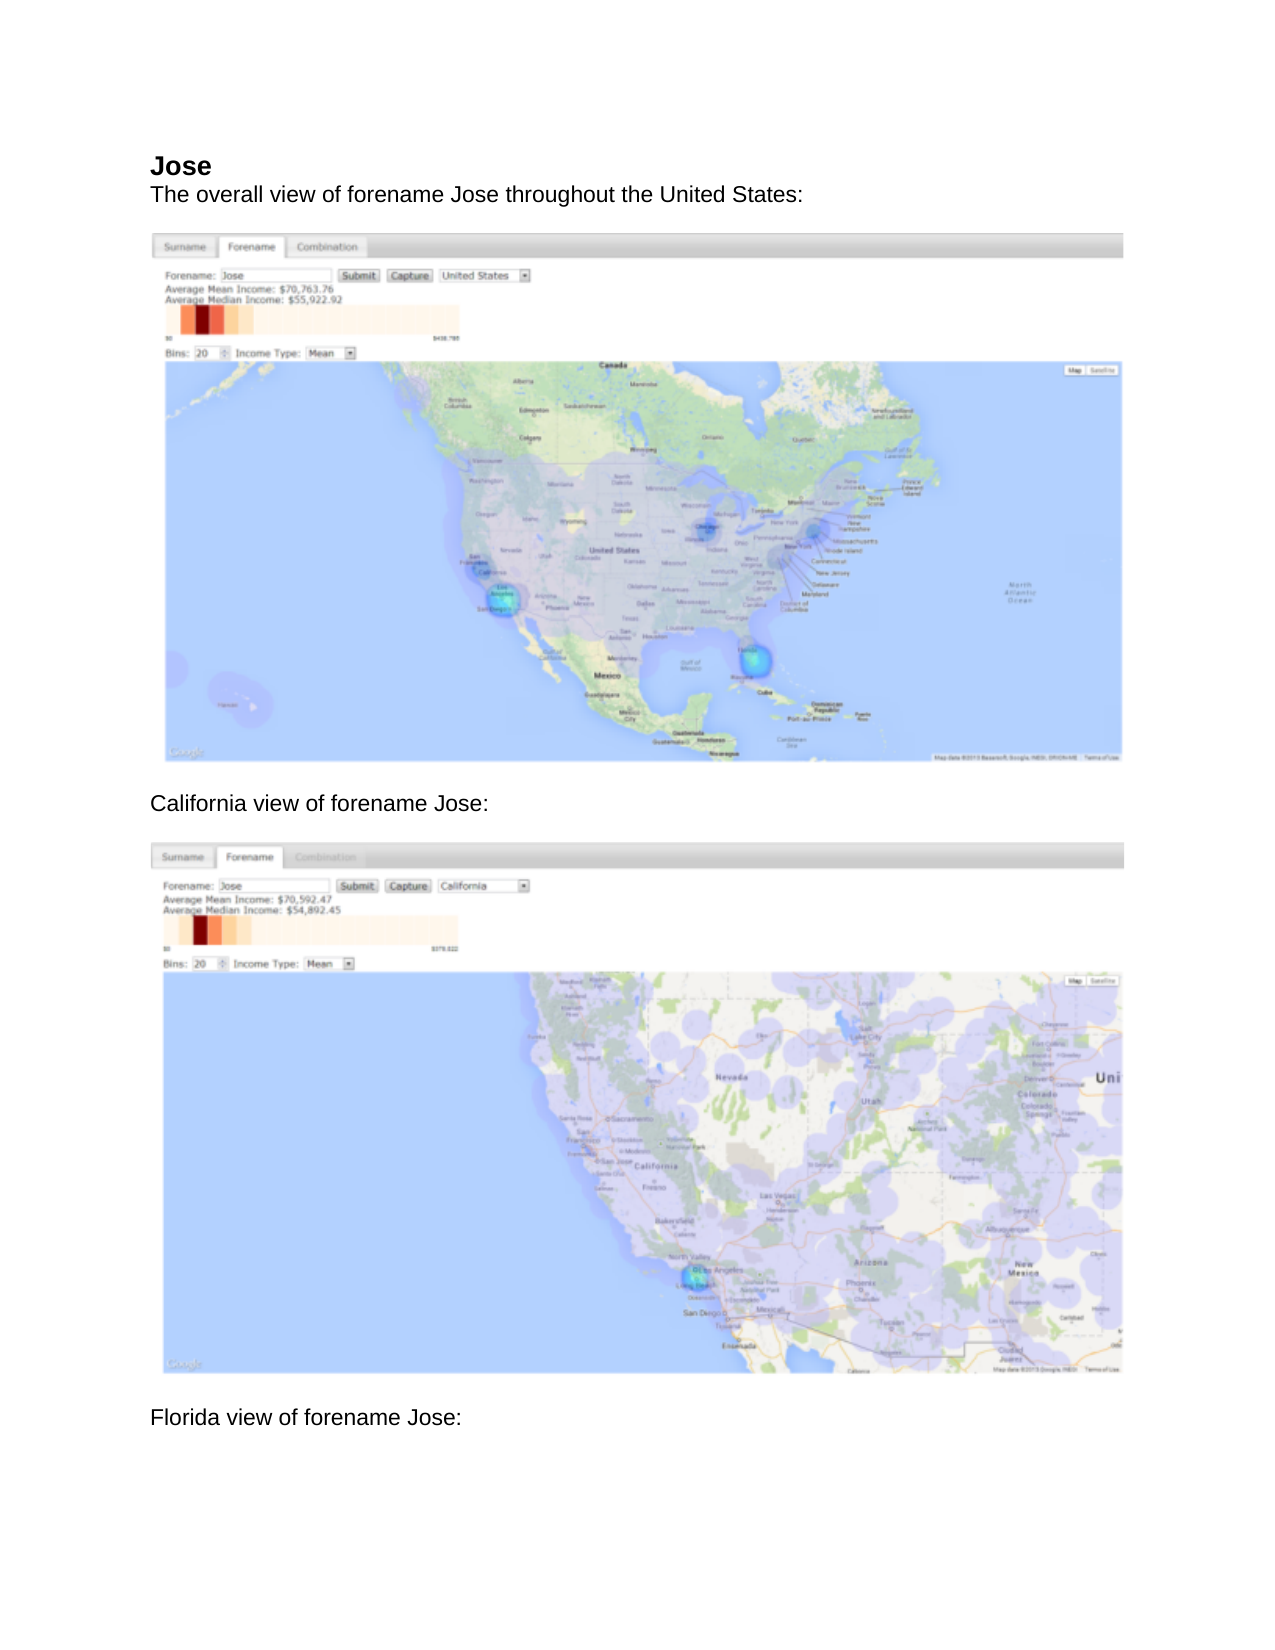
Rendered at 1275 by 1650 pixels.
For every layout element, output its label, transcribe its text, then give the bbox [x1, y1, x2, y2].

text Florida view of forename Jose: [150, 1403, 1125, 1430]
picture [150, 842, 1125, 1377]
text California view of forename Jose: [150, 790, 1125, 816]
text The overall view of forename Jose throughout the United States: [150, 181, 1125, 208]
subtitle Jose [150, 150, 1125, 181]
picture [151, 233, 1124, 764]
